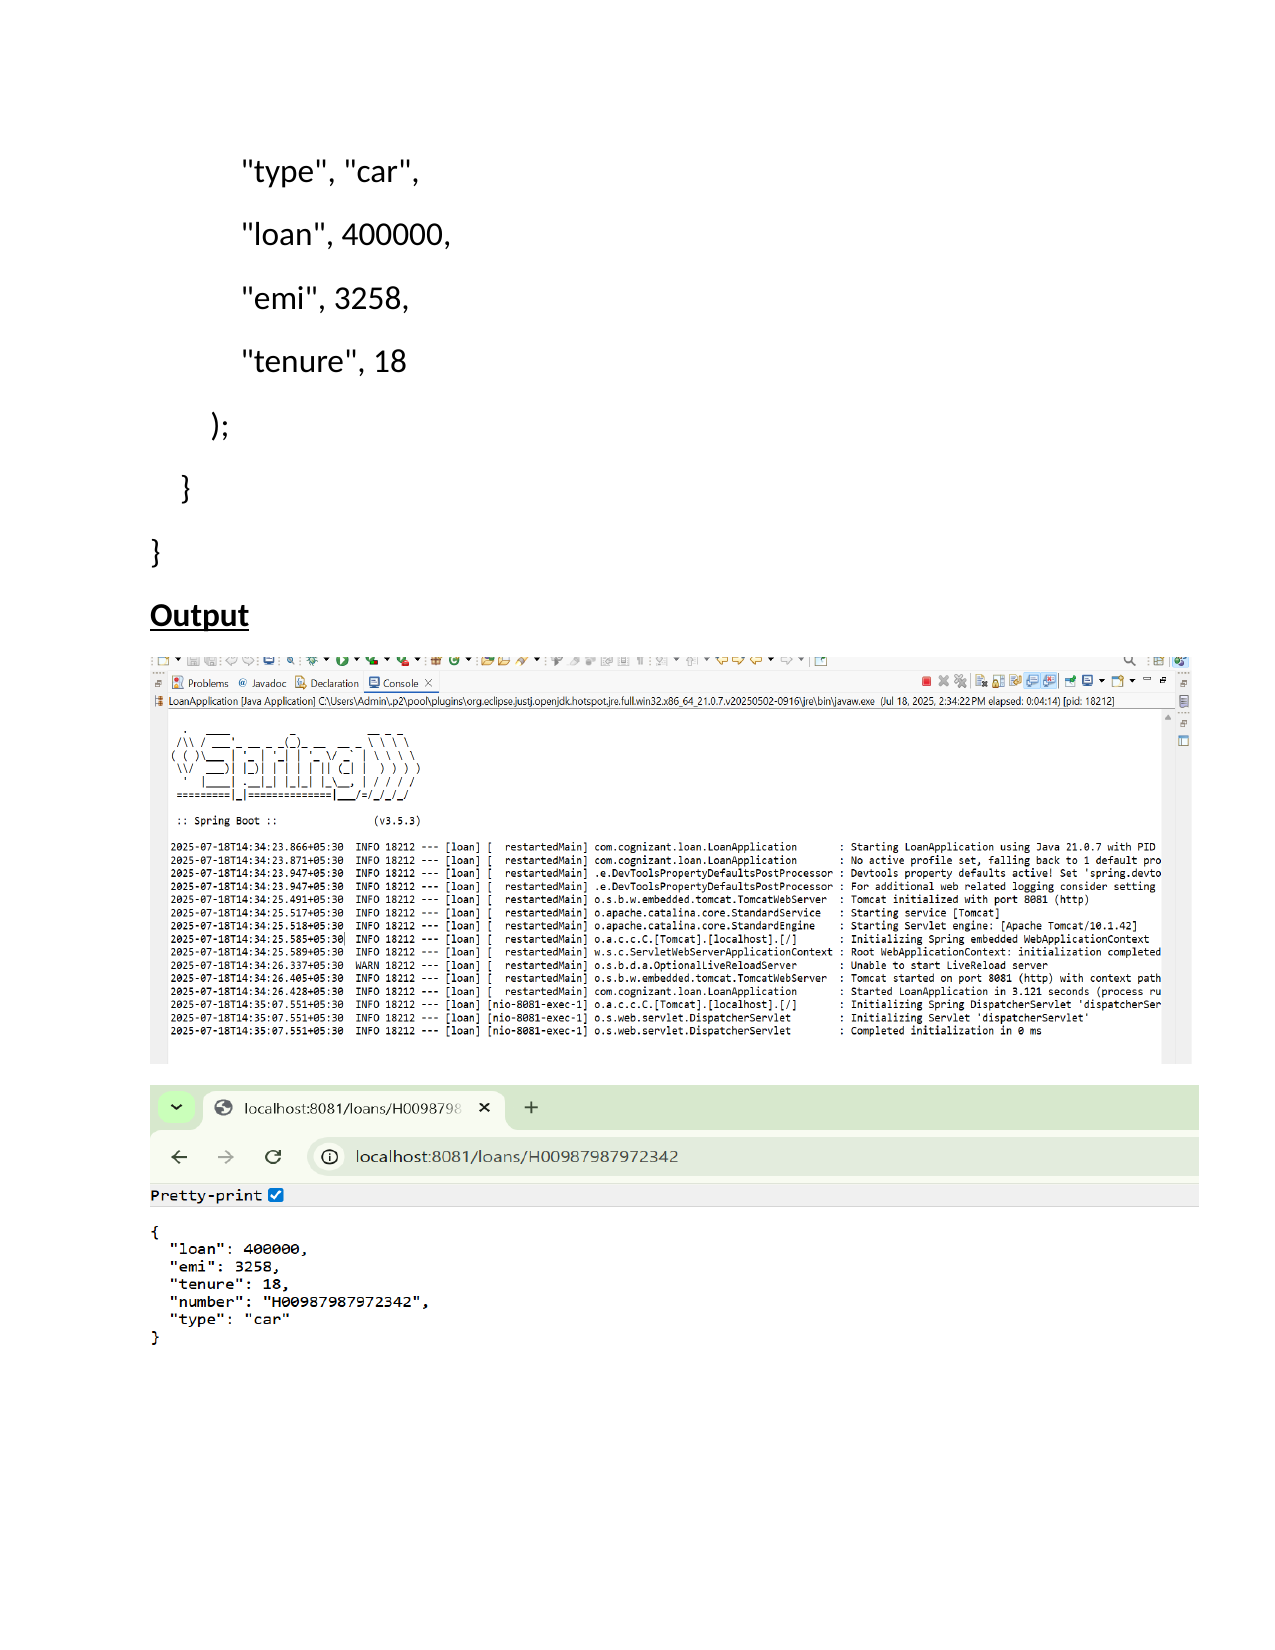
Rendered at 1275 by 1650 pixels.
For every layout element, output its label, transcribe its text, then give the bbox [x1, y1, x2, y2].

text Output [150, 594, 1125, 635]
text ); [150, 404, 1125, 444]
text } [150, 531, 1125, 571]
picture [150, 1085, 1199, 1425]
text "emi", 3258, [150, 277, 1125, 318]
text "loan", 400000, [150, 213, 1125, 254]
picture [150, 657, 1192, 1064]
text "type", "car", [150, 150, 1125, 191]
text } [150, 467, 1125, 508]
text "tenure", 18 [150, 340, 1125, 381]
